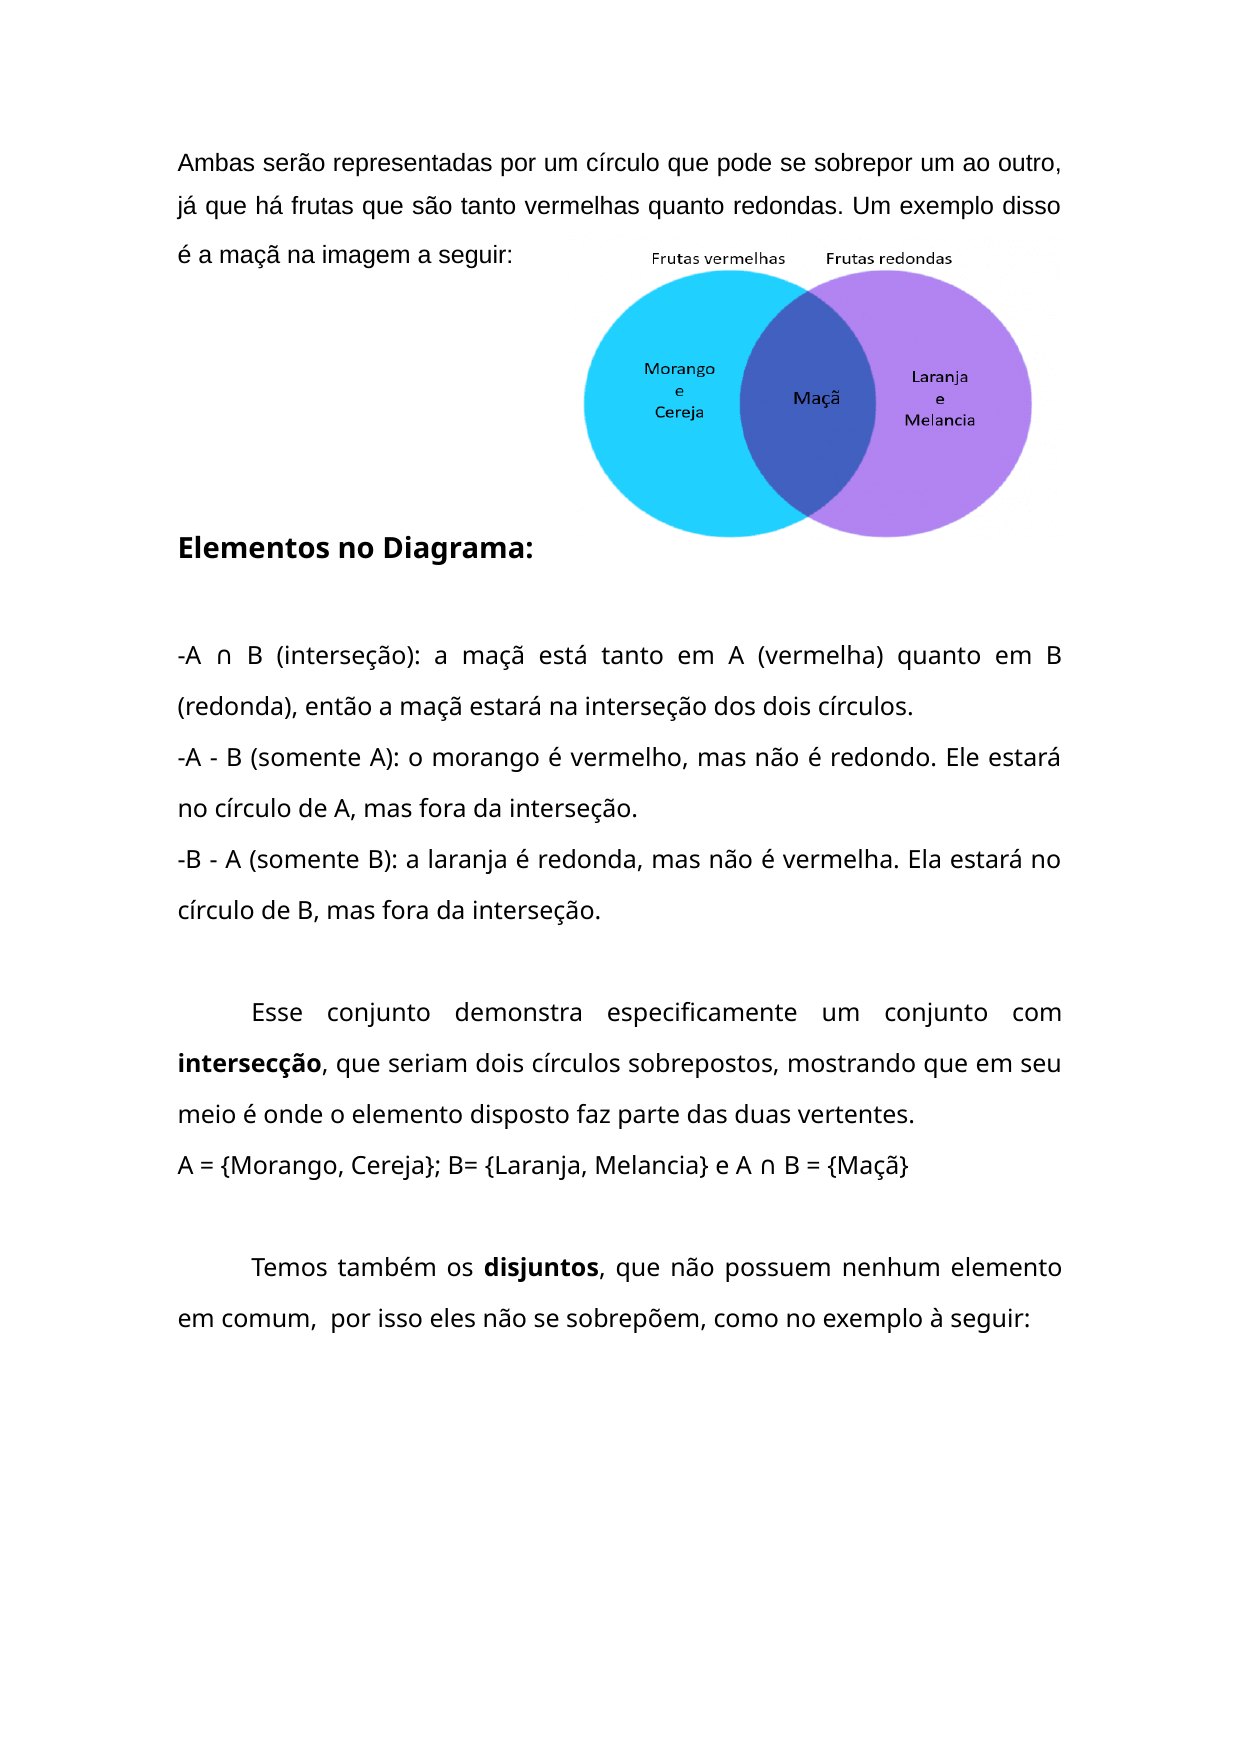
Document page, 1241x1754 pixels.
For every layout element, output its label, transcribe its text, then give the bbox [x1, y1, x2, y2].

text Esse conjunto demonstra especificamente um conjunto com intersecção, que seriam dois círculos sobrepostos, mostrando que em seu meio é onde o elemento disposto faz parte das duas vertentes. [177, 995, 1063, 1131]
text -A - B (somente A): o morango é vermelho, mas não é redondo. Ele estará no círculo de A, mas fora da interseção. [177, 740, 1063, 825]
text Elementos no Diagrama: [177, 527, 1063, 567]
text Ambas serão representadas por um círculo que pode se sobrepor um ao outro, já que há frutas que são tanto vermelhas quanto redondas. Um exemplo disso é a maçã na imagem a seguir: [177, 148, 1063, 271]
picture [567, 235, 1062, 542]
text -B - A (somente B): a laranja é redonda, mas não é vermelha. Ela estará no círculo de B, mas fora da interseção. [177, 842, 1063, 927]
text A = {Morango, Cereja}; B= {Laranja, Melancia} e A ∩ B = {Maçã} [177, 1148, 1063, 1182]
text -A ∩ B (interseção): a maçã está tanto em A (vermelha) quanto em B (redonda), então a maçã estará na interseção dos dois círculos. [177, 638, 1063, 723]
text Temos também os disjuntos, que não possuem nenhum elemento em comum, por isso eles não se sobrepõem, como no exemplo à seguir: [177, 1250, 1063, 1335]
